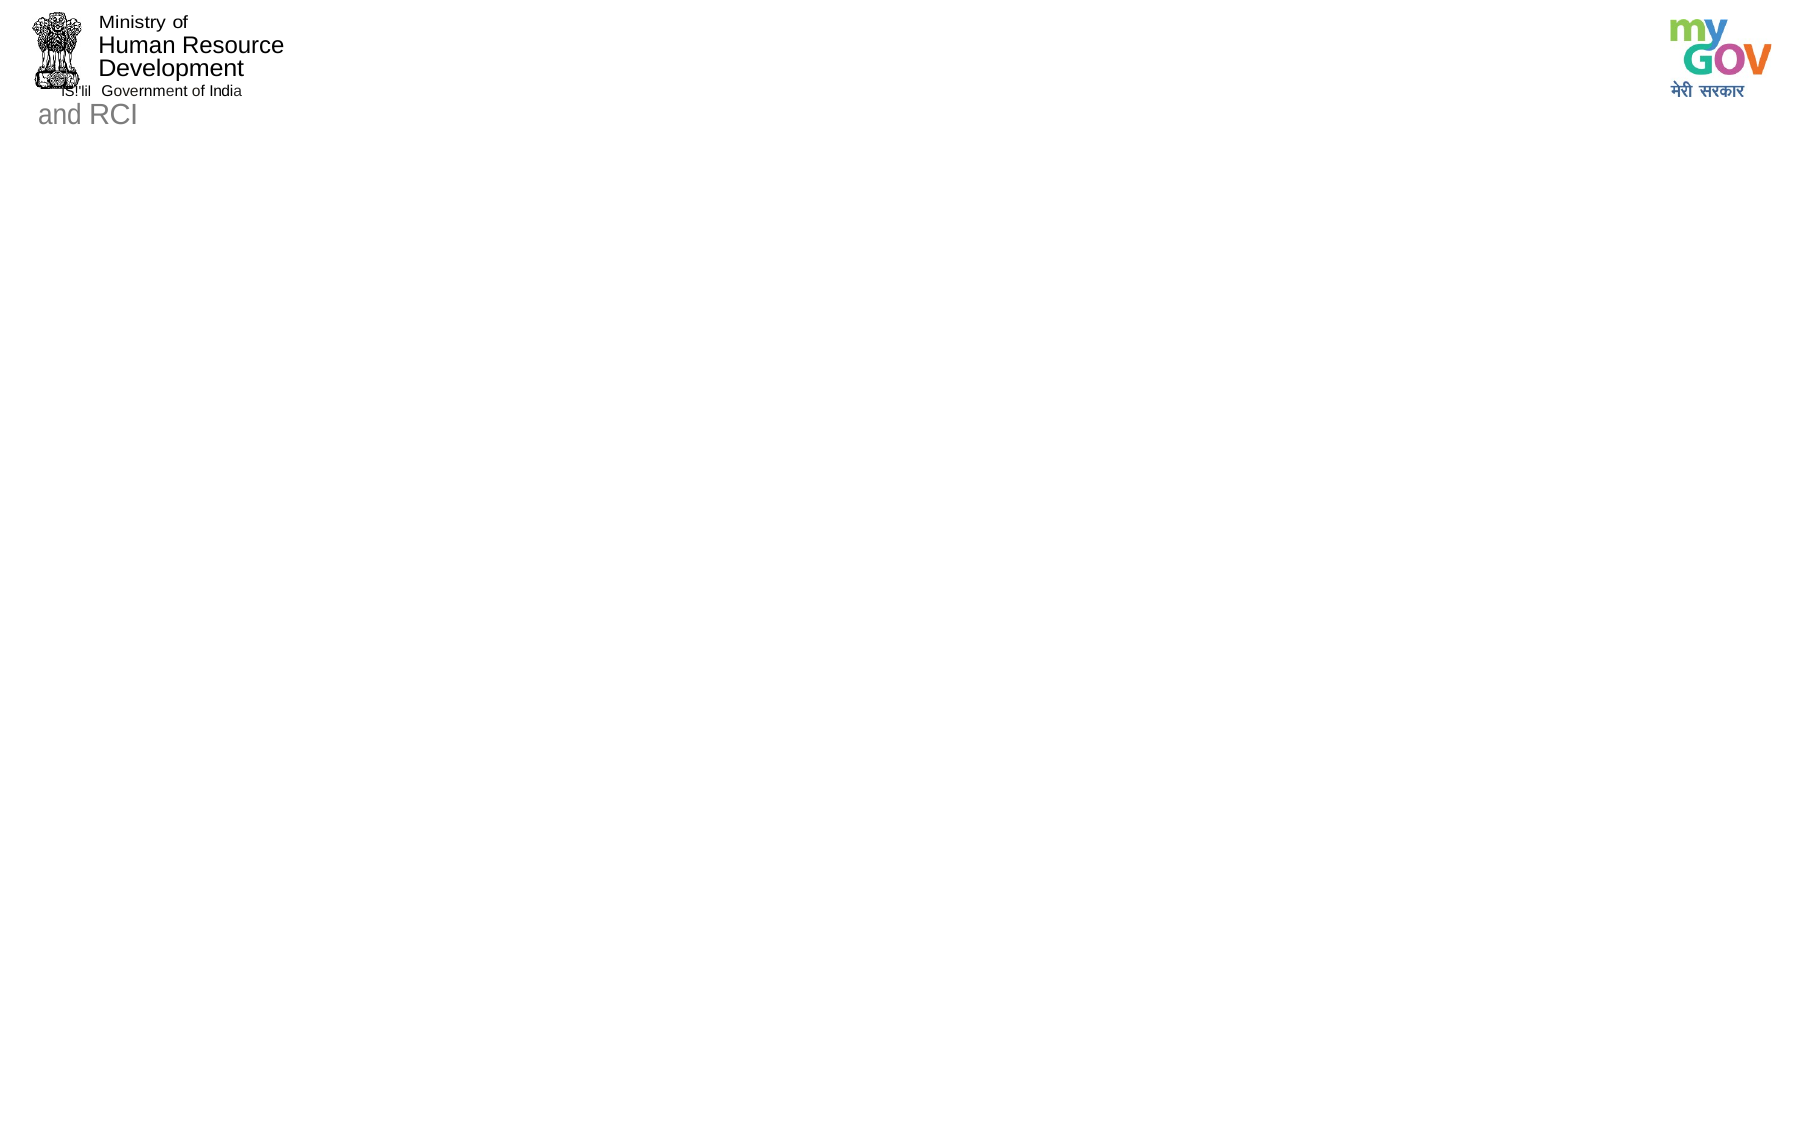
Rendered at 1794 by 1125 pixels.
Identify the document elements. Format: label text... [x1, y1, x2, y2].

picture [32, 12, 82, 89]
picture [1670, 19, 1772, 97]
text and RCI [38, 98, 1794, 131]
